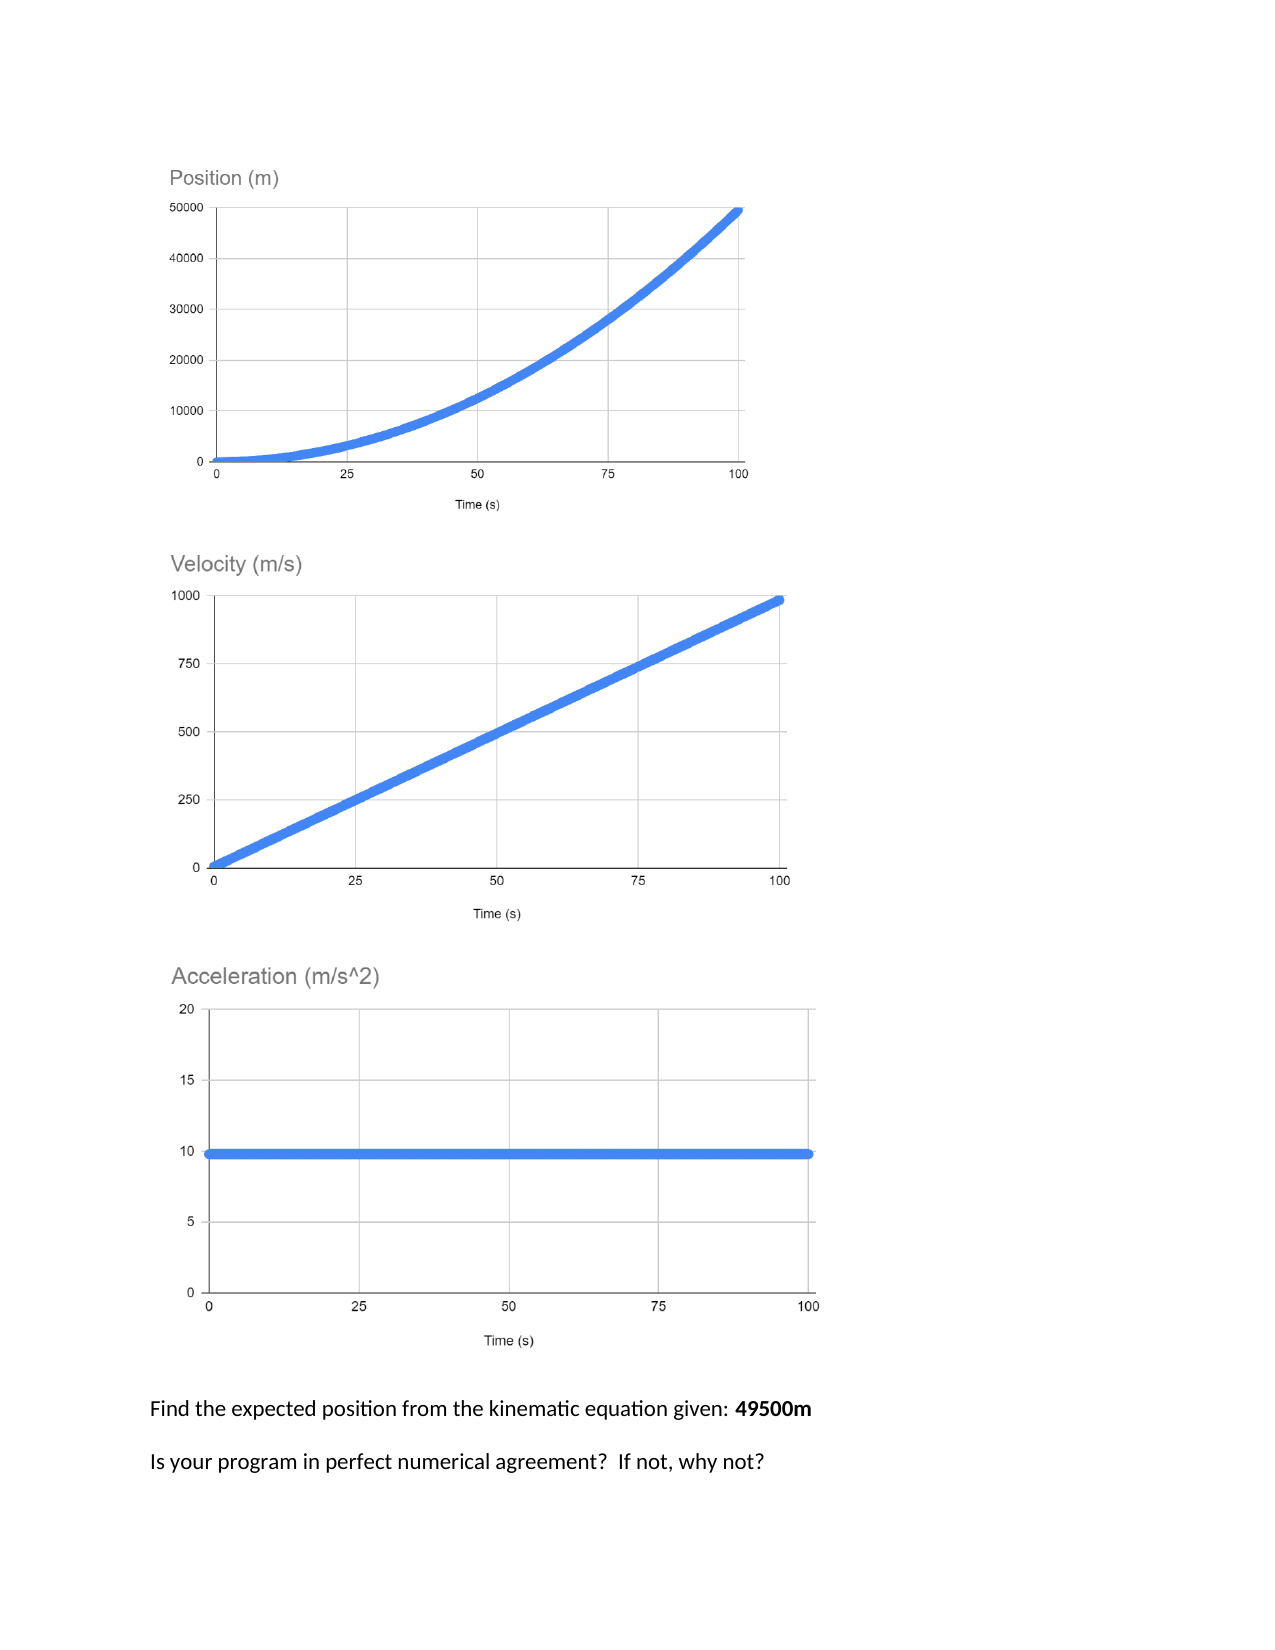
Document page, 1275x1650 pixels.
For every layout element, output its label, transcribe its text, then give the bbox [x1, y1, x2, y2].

picture [150, 533, 807, 941]
picture [150, 150, 764, 530]
text Is your program in perfect numerical agreement? If not, why not? [150, 1447, 1125, 1475]
text Find the expected position from the kinematic equation given: 49500m [150, 1394, 1125, 1422]
picture [150, 944, 837, 1369]
